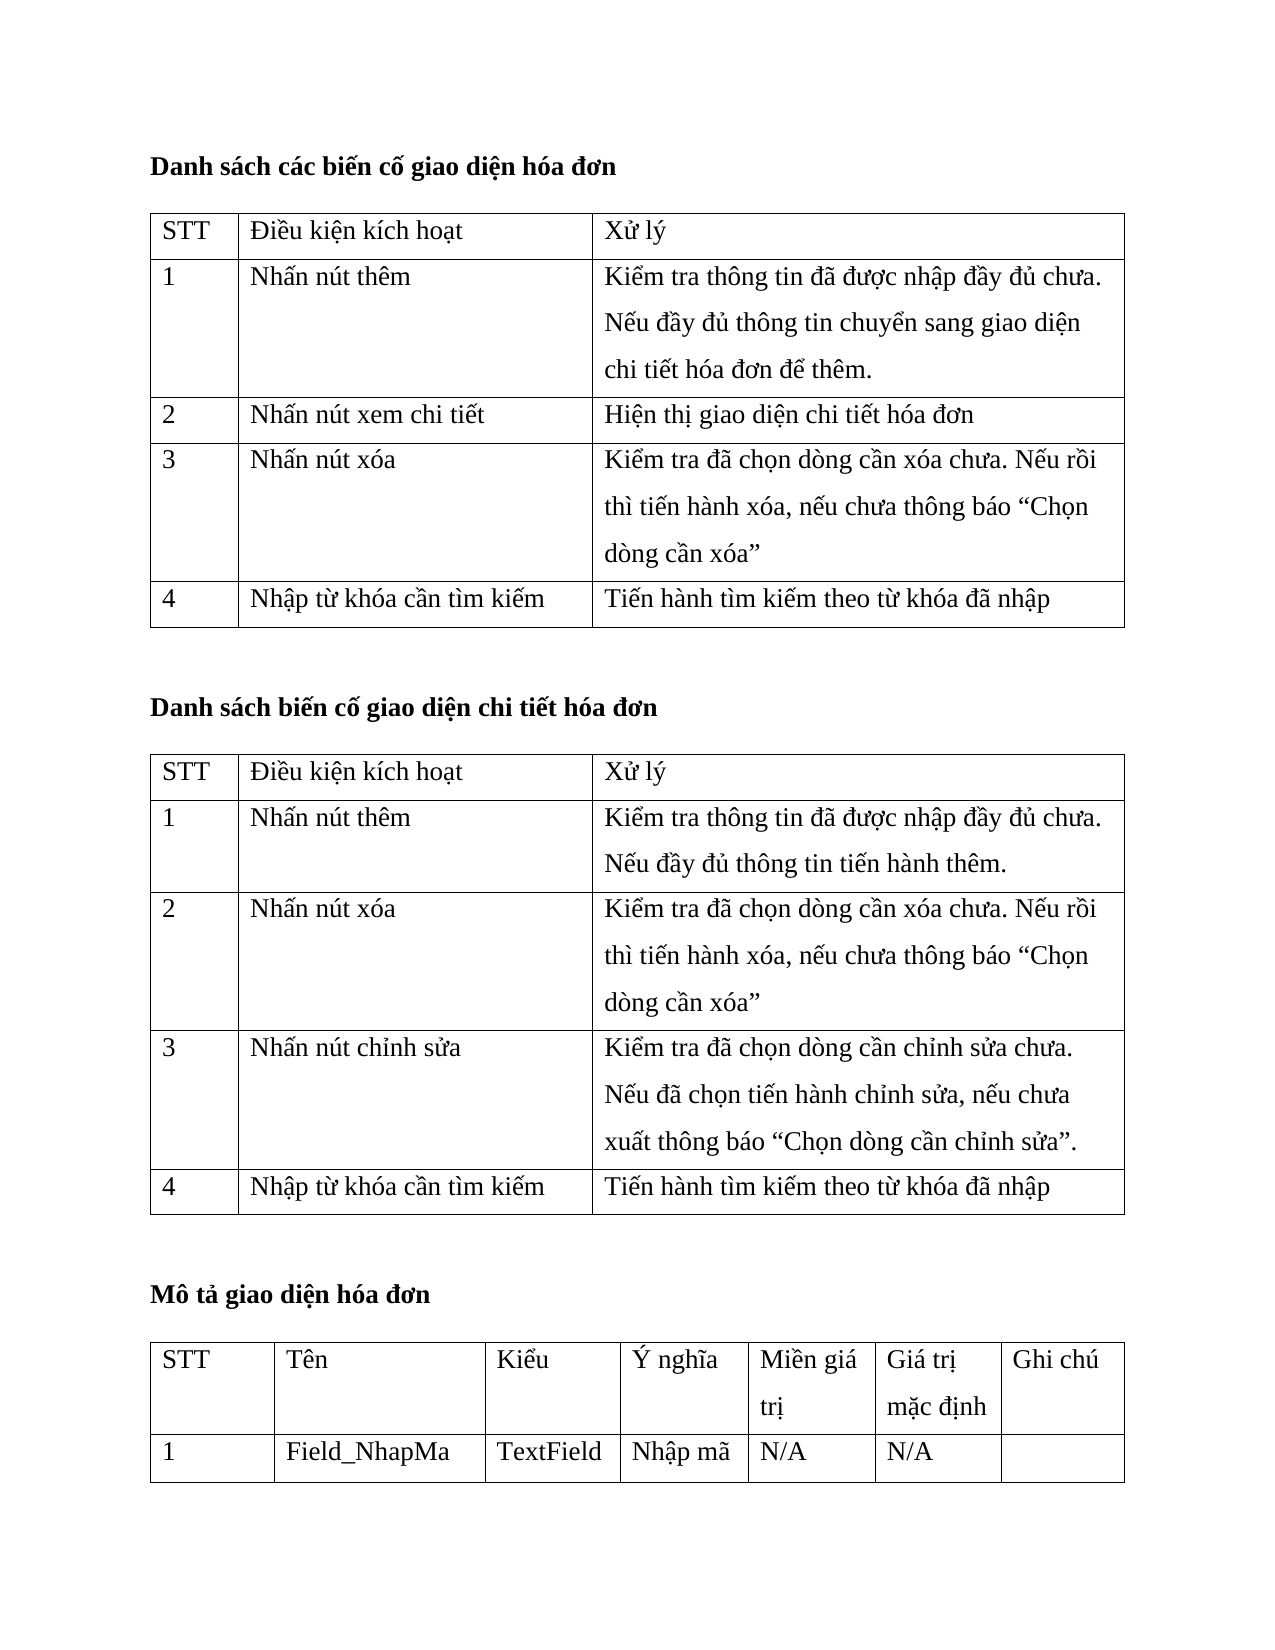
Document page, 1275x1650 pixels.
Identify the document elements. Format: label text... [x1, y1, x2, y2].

table_cell 1 [151, 1435, 274, 1482]
table_header Điều kiện kích hoạt [239, 214, 592, 259]
text Mô tả giao diện hóa đơn [150, 1278, 1125, 1310]
table_cell Field_NhapMa [275, 1435, 485, 1482]
table_cell Nhấn nút xem chi tiết [239, 398, 592, 443]
table_cell Nhập từ khóa cần tìm kiếm [239, 582, 592, 627]
table_cell [1002, 1435, 1124, 1482]
table_cell Nhập từ khóa cần tìm kiếm [239, 1170, 592, 1214]
table_cell Kiểm tra thông tin đã được nhập đầy đủ chưa. Nếu đầy đủ thông tin chuyển sang giao diện chi tiết hóa đơn để thêm. [593, 260, 1124, 397]
table_cell TextField [486, 1435, 620, 1482]
table_cell Kiểm tra thông tin đã được nhập đầy đủ chưa. Nếu đầy đủ thông tin tiến hành thêm. [593, 801, 1124, 892]
table_header Giá trị mặc định [876, 1343, 1001, 1434]
table_cell 2 [151, 893, 238, 1030]
table_header Ý nghĩa [621, 1343, 748, 1434]
table_cell Tiến hành tìm kiếm theo từ khóa đã nhập [593, 1170, 1124, 1214]
table_cell Hiện thị giao diện chi tiết hóa đơn [593, 398, 1124, 443]
table_cell 3 [151, 444, 238, 581]
table_header Tên [275, 1343, 485, 1434]
table_cell N/A [876, 1435, 1001, 1482]
table_cell 1 [151, 801, 238, 892]
table_cell Kiểm tra đã chọn dòng cần xóa chưa. Nếu rồi thì tiến hành xóa, nếu chưa thông báo “Chọn dòng cần xóa” [593, 893, 1124, 1030]
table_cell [621, 1435, 748, 1482]
table_header Xử lý [593, 214, 1124, 259]
table_cell Nhấn nút thêm [239, 801, 592, 892]
table_header STT [151, 1343, 274, 1434]
table_cell 2 [151, 398, 238, 443]
table_cell 3 [151, 1031, 238, 1169]
table_cell 4 [151, 582, 238, 627]
table_cell 4 [151, 1170, 238, 1214]
table_cell N/A [749, 1435, 875, 1482]
table_cell Nhấn nút xóa [239, 444, 592, 581]
table_cell Nhấn nút thêm [239, 260, 592, 397]
table_cell 1 [151, 260, 238, 397]
text Danh sách biến cố giao diện chi tiết hóa đơn [150, 691, 1125, 722]
table_cell Nhấn nút chỉnh sửa [239, 1031, 592, 1169]
table_header Xử lý [593, 755, 1124, 799]
table_header Kiểu [486, 1343, 620, 1434]
table_header Miền giá trị [749, 1343, 875, 1434]
table_cell Nhấn nút xóa [239, 893, 592, 1030]
table_cell Kiểm tra đã chọn dòng cần xóa chưa. Nếu rồi thì tiến hành xóa, nếu chưa thông báo “Chọn dòng cần xóa” [593, 444, 1124, 581]
table_header Ghi chú [1002, 1343, 1124, 1434]
table_header STT [151, 755, 238, 799]
text Danh sách các biến cố giao diện hóa đơn [150, 150, 1125, 181]
table_cell Tiến hành tìm kiếm theo từ khóa đã nhập [593, 582, 1124, 627]
table_header Điều kiện kích hoạt [239, 755, 592, 799]
table_header STT [151, 214, 238, 259]
table_cell Kiểm tra đã chọn dòng cần chỉnh sửa chưa. Nếu đã chọn tiến hành chỉnh sửa, nếu chưa xuất thông báo “Chọn dòng cần chỉnh sửa”. [593, 1031, 1124, 1169]
